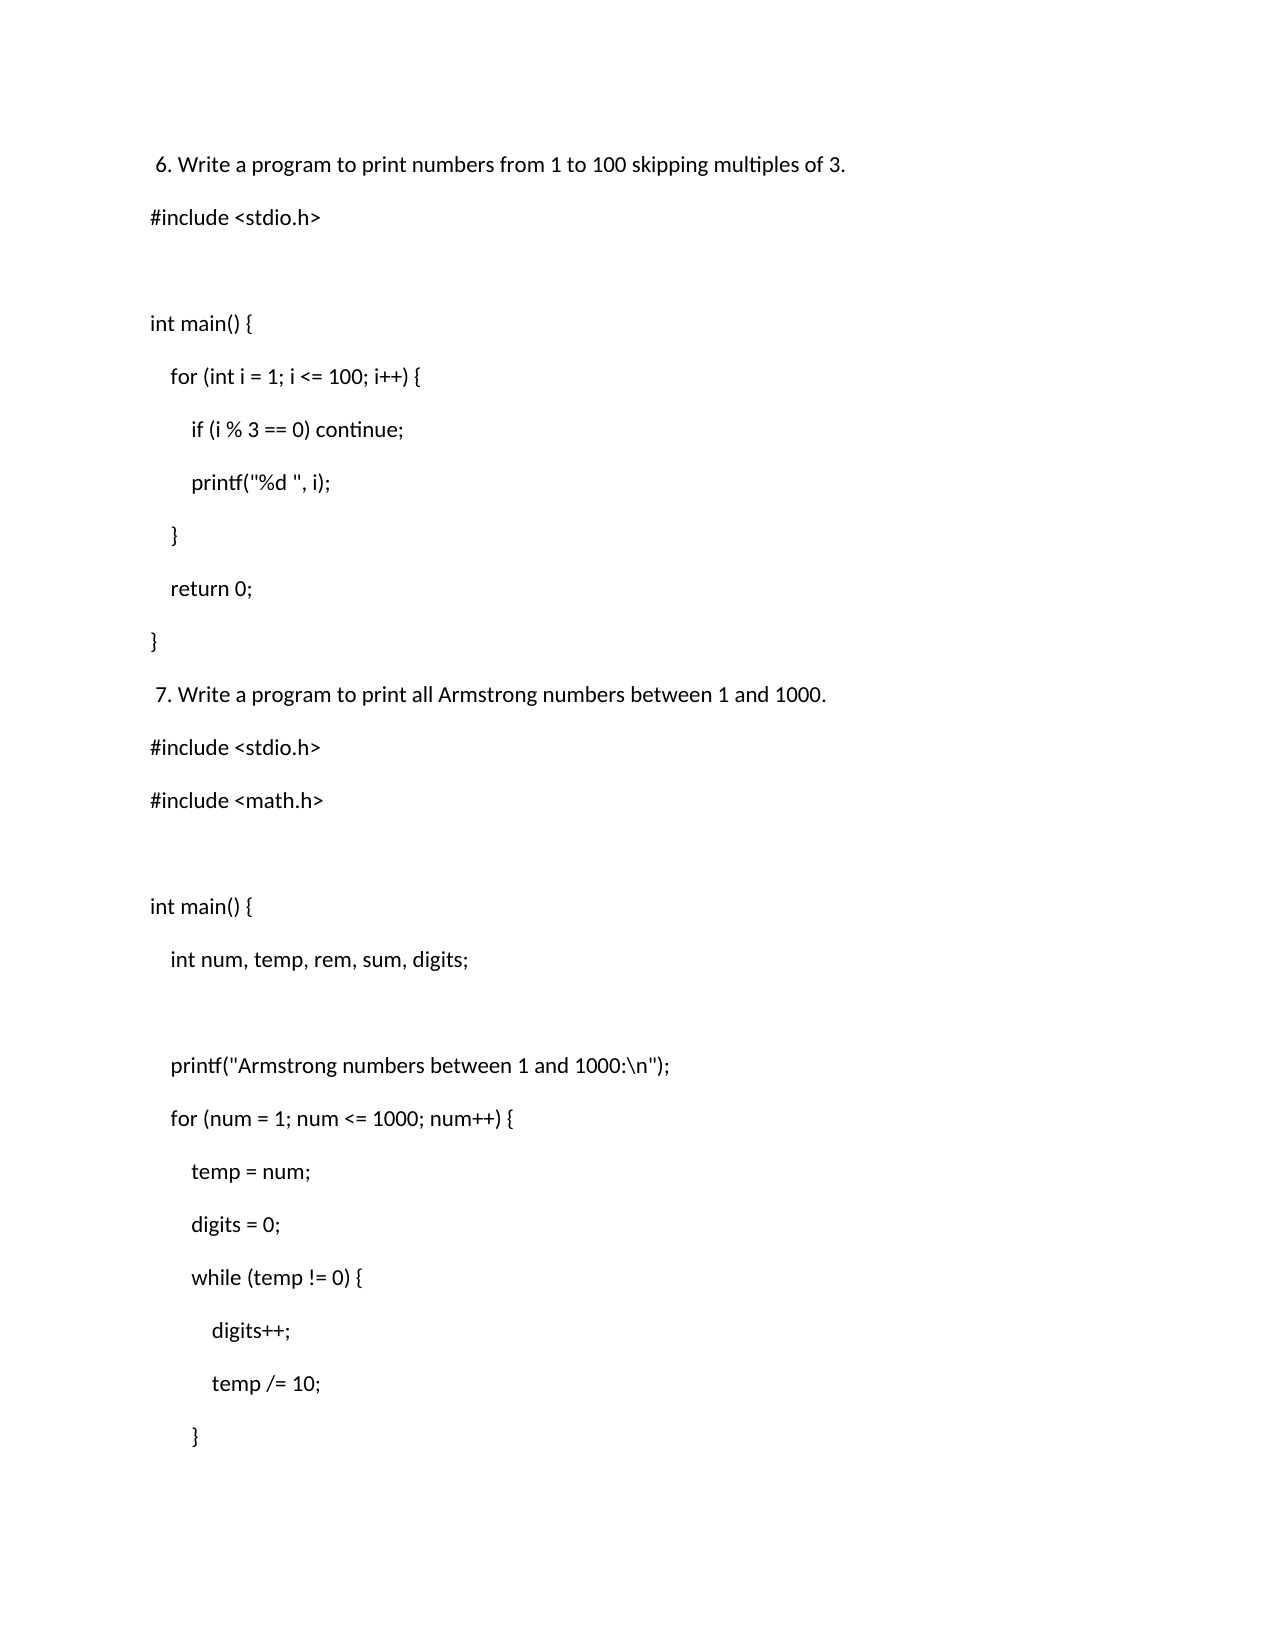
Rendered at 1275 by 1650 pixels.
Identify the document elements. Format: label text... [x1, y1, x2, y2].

text 6. Write a program to print numbers from 1 to 100 skipping multiples of 3. [150, 150, 1125, 178]
text printf("Armstrong numbers between 1 and 1000:\n"); [150, 1051, 1125, 1079]
text #include <stdio.h> [150, 203, 1125, 231]
text printf("%d ", i); [150, 468, 1125, 496]
text if (i % 3 == 0) continue; [150, 415, 1125, 443]
text } [150, 627, 1125, 655]
text for (int i = 1; i <= 100; i++) { [150, 362, 1125, 390]
text int main() { [150, 309, 1125, 337]
text int main() { [150, 892, 1125, 920]
text int num, temp, rem, sum, digits; [150, 945, 1125, 973]
text #include <stdio.h> [150, 733, 1125, 761]
text } [150, 521, 1125, 549]
text for (num = 1; num <= 1000; num++) { [150, 1104, 1125, 1132]
text while (temp != 0) { [150, 1263, 1125, 1291]
text } [150, 1422, 1125, 1451]
text temp = num; [150, 1157, 1125, 1185]
text 7. Write a program to print all Armstrong numbers between 1 and 1000. [150, 680, 1125, 708]
text digits = 0; [150, 1210, 1125, 1238]
text digits++; [150, 1316, 1125, 1344]
text return 0; [150, 574, 1125, 602]
text #include <math.h> [150, 786, 1125, 814]
text temp /= 10; [150, 1369, 1125, 1397]
